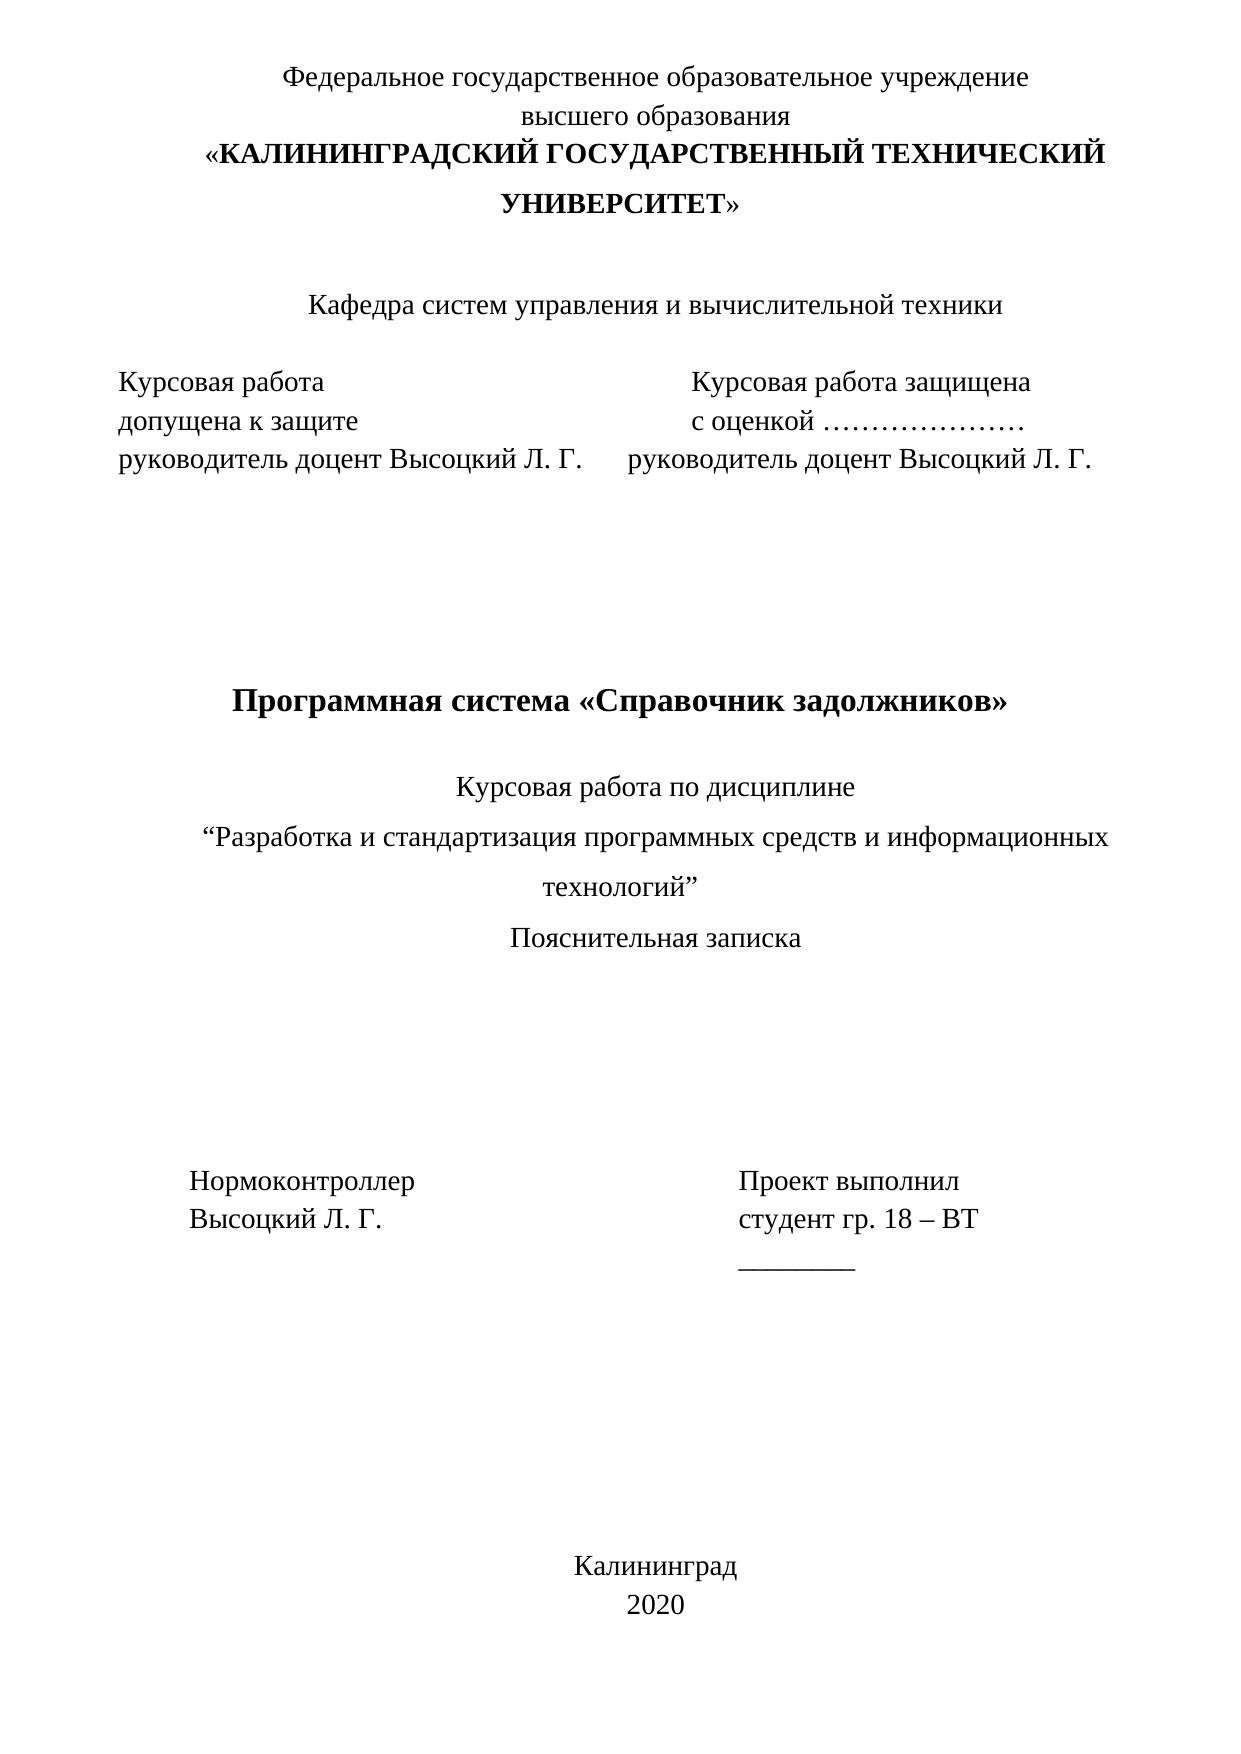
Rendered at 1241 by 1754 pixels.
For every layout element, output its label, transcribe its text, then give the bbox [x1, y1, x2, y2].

text Пояснительная записка [118, 920, 1122, 953]
text Программная система «Справочник задолжников» [118, 680, 1122, 719]
table_header Курсовая работа допущена к защите руководитель доцент Высоцкий Л. Г. [107, 364, 605, 479]
text Высоцкий Л. Г. студент гр. 18 – ВТ [118, 1201, 1122, 1235]
text «КАЛИНИНГРАДСКИЙ ГОСУДАРСТВЕННЫЙ ТЕХНИЧЕСКИЙ УНИВЕРСИТЕТ» [118, 136, 1121, 220]
text Курсовая работа по дисциплине [118, 769, 1122, 802]
text Калининград [118, 1548, 1122, 1582]
text высшего образования [118, 98, 1122, 131]
text 2020 [118, 1587, 1122, 1620]
text “Разработка и стандартизация программных средств и информационных технологий” [118, 819, 1122, 903]
text Кафедра систем управления и вычислительной техники [118, 287, 1122, 321]
text ________ [118, 1240, 1122, 1273]
table_header Курсовая работа защищена с оценкой ………………… руководитель доцент Высоцкий Л. Г. [605, 364, 1104, 479]
text Федеральное государственное образовательное учреждение [118, 59, 1122, 93]
text Нормоконтроллер Проект выполнил [118, 1163, 1122, 1196]
